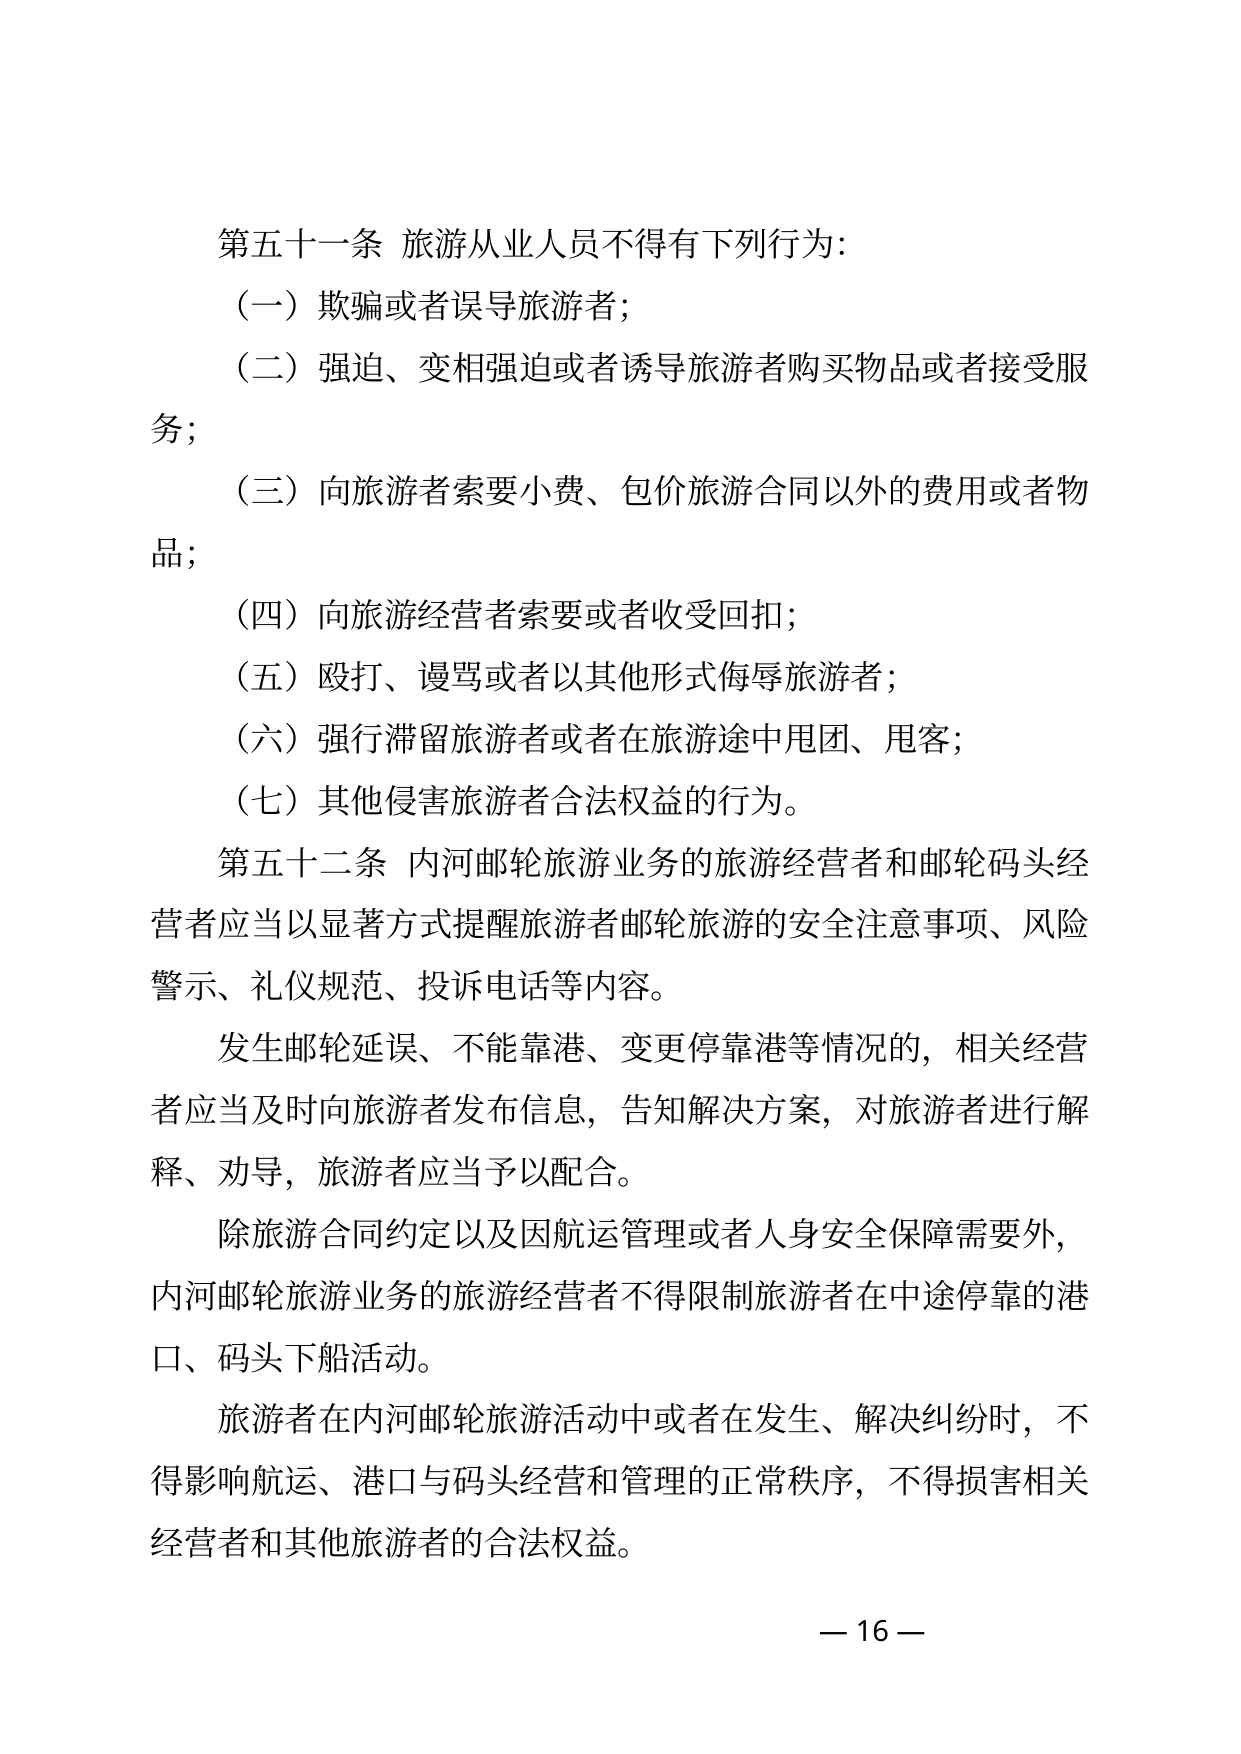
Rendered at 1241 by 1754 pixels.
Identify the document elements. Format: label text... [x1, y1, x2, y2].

text 第五十二条 内河邮轮旅游业务的旅游经营者和邮轮码头经营者应当以显著方式提醒旅游者邮轮旅游的安全注意事项、风险警示、礼仪规范、投诉电话等内容。 [151, 825, 1089, 1011]
text （三）向旅游者索要小费、包价旅游合同以外的费用或者物品； [151, 454, 1089, 578]
text （五）殴打、谩骂或者以其他形式侮辱旅游者； [151, 640, 1089, 702]
text 发生邮轮延误、不能靠港、变更停靠港等情况的，相关经营者应当及时向旅游者发布信息，告知解决方案，对旅游者进行解释、劝导，旅游者应当予以配合。 [151, 1011, 1089, 1197]
text 旅游者在内河邮轮旅游活动中或者在发生、解决纠纷时，不得影响航运、港口与码头经营和管理的正常秩序，不得损害相关经营者和其他旅游者的合法权益。 [151, 1382, 1089, 1568]
text （二）强迫、变相强迫或者诱导旅游者购买物品或者接受服务； [151, 330, 1089, 454]
text （四）向旅游经营者索要或者收受回扣； [151, 578, 1089, 640]
text （六）强行滞留旅游者或者在旅游途中甩团、甩客； [151, 702, 1089, 763]
text （七）其他侵害旅游者合法权益的行为。 [151, 763, 1089, 825]
text （一）欺骗或者误导旅游者； [151, 268, 1089, 330]
text 除旅游合同约定以及因航运管理或者人身安全保障需要外，内河邮轮旅游业务的旅游经营者不得限制旅游者在中途停靠的港口、码头下船活动。 [151, 1197, 1089, 1382]
text 第五十一条 旅游从业人员不得有下列行为： [151, 207, 1089, 268]
